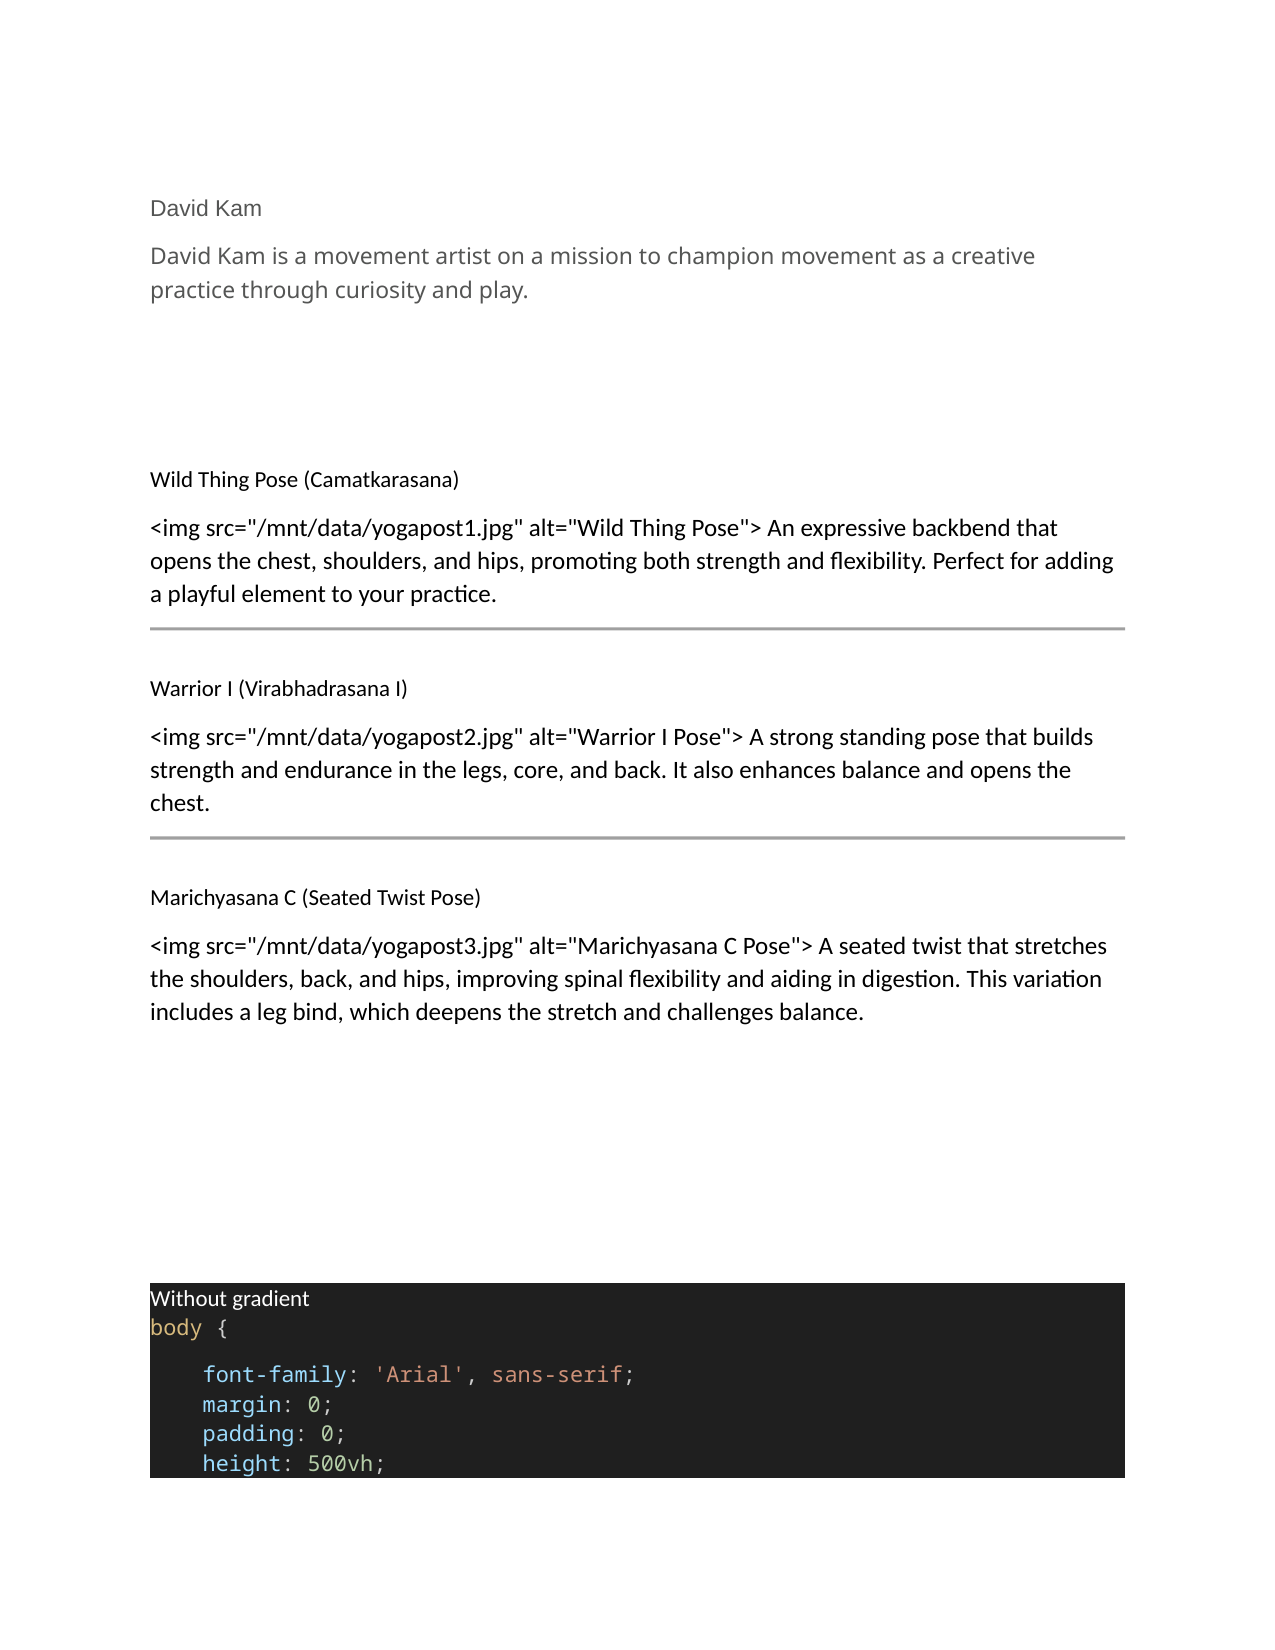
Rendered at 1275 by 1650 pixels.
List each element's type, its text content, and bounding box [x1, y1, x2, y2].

text padding: 0; [150, 1418, 1125, 1448]
text <img src="/mnt/data/yogapost3.jpg" alt="Marichyasana C Pose"> A seated twist that stretches the shoulders, back, and hips, improving spinal flexibility and aiding in digestion. This variation includes a leg bind, which deepens the stretch and challenges balance. [150, 930, 1125, 1027]
text David Kam [150, 195, 1125, 221]
text Wild Thing Pose (Camatkarasana) [150, 465, 1125, 493]
text font-family: 'Arial', sans-serif; [150, 1359, 1125, 1389]
text <img src="/mnt/data/yogapost1.jpg" alt="Wild Thing Pose"> An expressive backbend that opens the chest, shoulders, and hips, promoting both strength and flexibility. Perfect for adding a playful element to your practice. [150, 512, 1125, 608]
text David Kam is a movement artist on a mission to champion movement as a creative practice through curiosity and play. [150, 240, 1125, 305]
text margin: 0; [150, 1389, 1125, 1418]
text Marichyasana C (Seated Twist Pose) [150, 883, 1125, 911]
text height: 500vh; [150, 1448, 1125, 1478]
text Warrior I (Virabhadrasana I) [150, 674, 1125, 702]
text Without gradient body { [150, 1283, 1125, 1342]
text <img src="/mnt/data/yogapost2.jpg" alt="Warrior I Pose"> A strong standing pose that builds strength and endurance in the legs, core, and back. It also enhances balance and opens the chest. [150, 721, 1125, 817]
